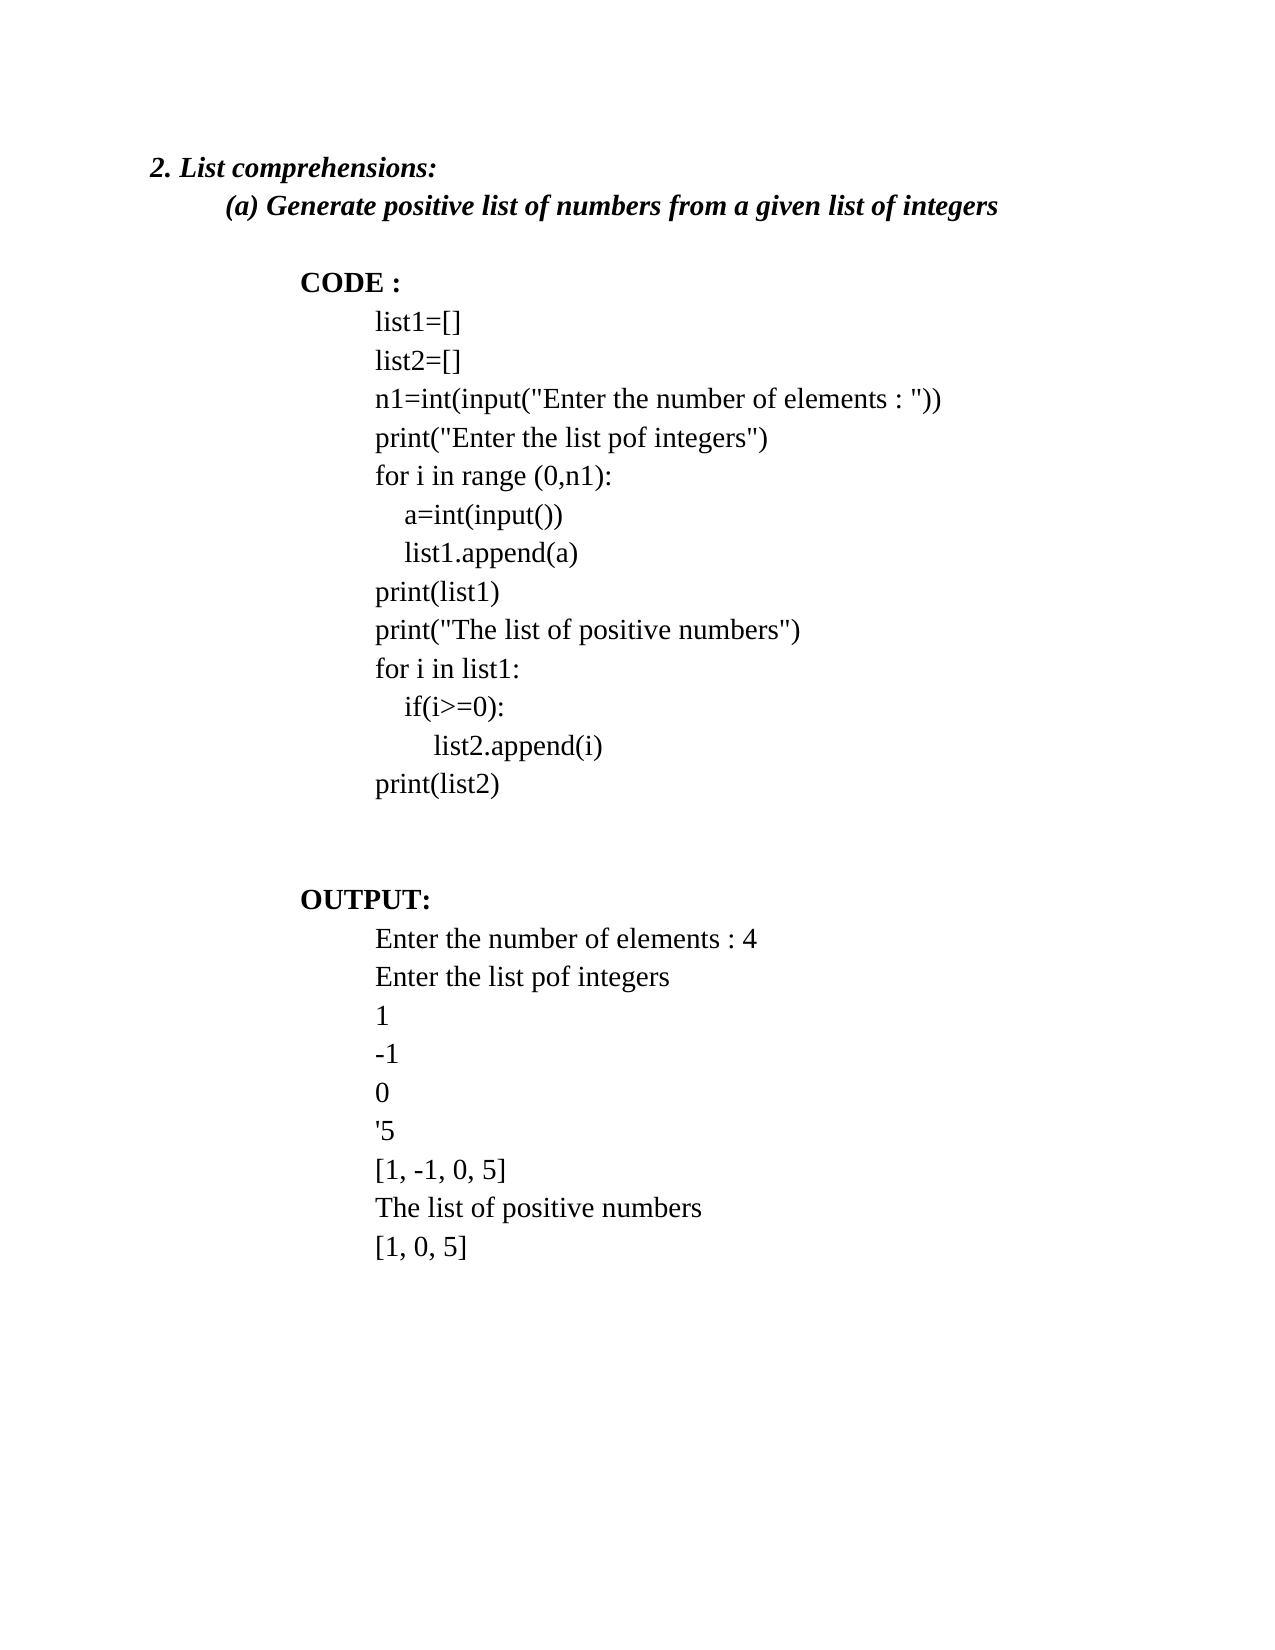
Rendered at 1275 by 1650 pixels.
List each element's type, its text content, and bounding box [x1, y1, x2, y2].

text list1.append(a) [300, 535, 1125, 569]
text list2.append(i) [300, 728, 1125, 762]
text list2=[] [300, 343, 1125, 376]
text print("The list of positive numbers") [300, 612, 1125, 646]
text n1=int(input("Enter the number of elements : ")) [300, 381, 1125, 415]
text if(i>=0): [300, 689, 1125, 723]
text print("Enter the list pof integers") [300, 420, 1125, 453]
text print(list2) [300, 767, 1125, 800]
text [1, -1, 0, 5] [300, 1152, 1125, 1186]
text CODE : [225, 266, 1125, 299]
text for i in range (0,n1): [300, 458, 1125, 492]
text OUTPUT: [225, 882, 1125, 916]
text (a) Generate positive list of numbers from a given list of integers [225, 188, 1125, 222]
text The list of positive numbers [300, 1191, 1125, 1224]
text 0 [300, 1075, 1125, 1108]
text [1, 0, 5] [300, 1229, 1125, 1263]
text a=int(input()) [300, 497, 1125, 530]
text print(list1) [300, 574, 1125, 607]
text 1 [300, 998, 1125, 1031]
text Enter the number of elements : 4 [300, 921, 1125, 954]
text 2. List comprehensions: [150, 150, 1125, 183]
text -1 [300, 1036, 1125, 1070]
text for i in list1: [300, 651, 1125, 684]
text list1=[] [300, 304, 1125, 338]
text '5 [300, 1113, 1125, 1147]
text Enter the list pof integers [300, 959, 1125, 993]
